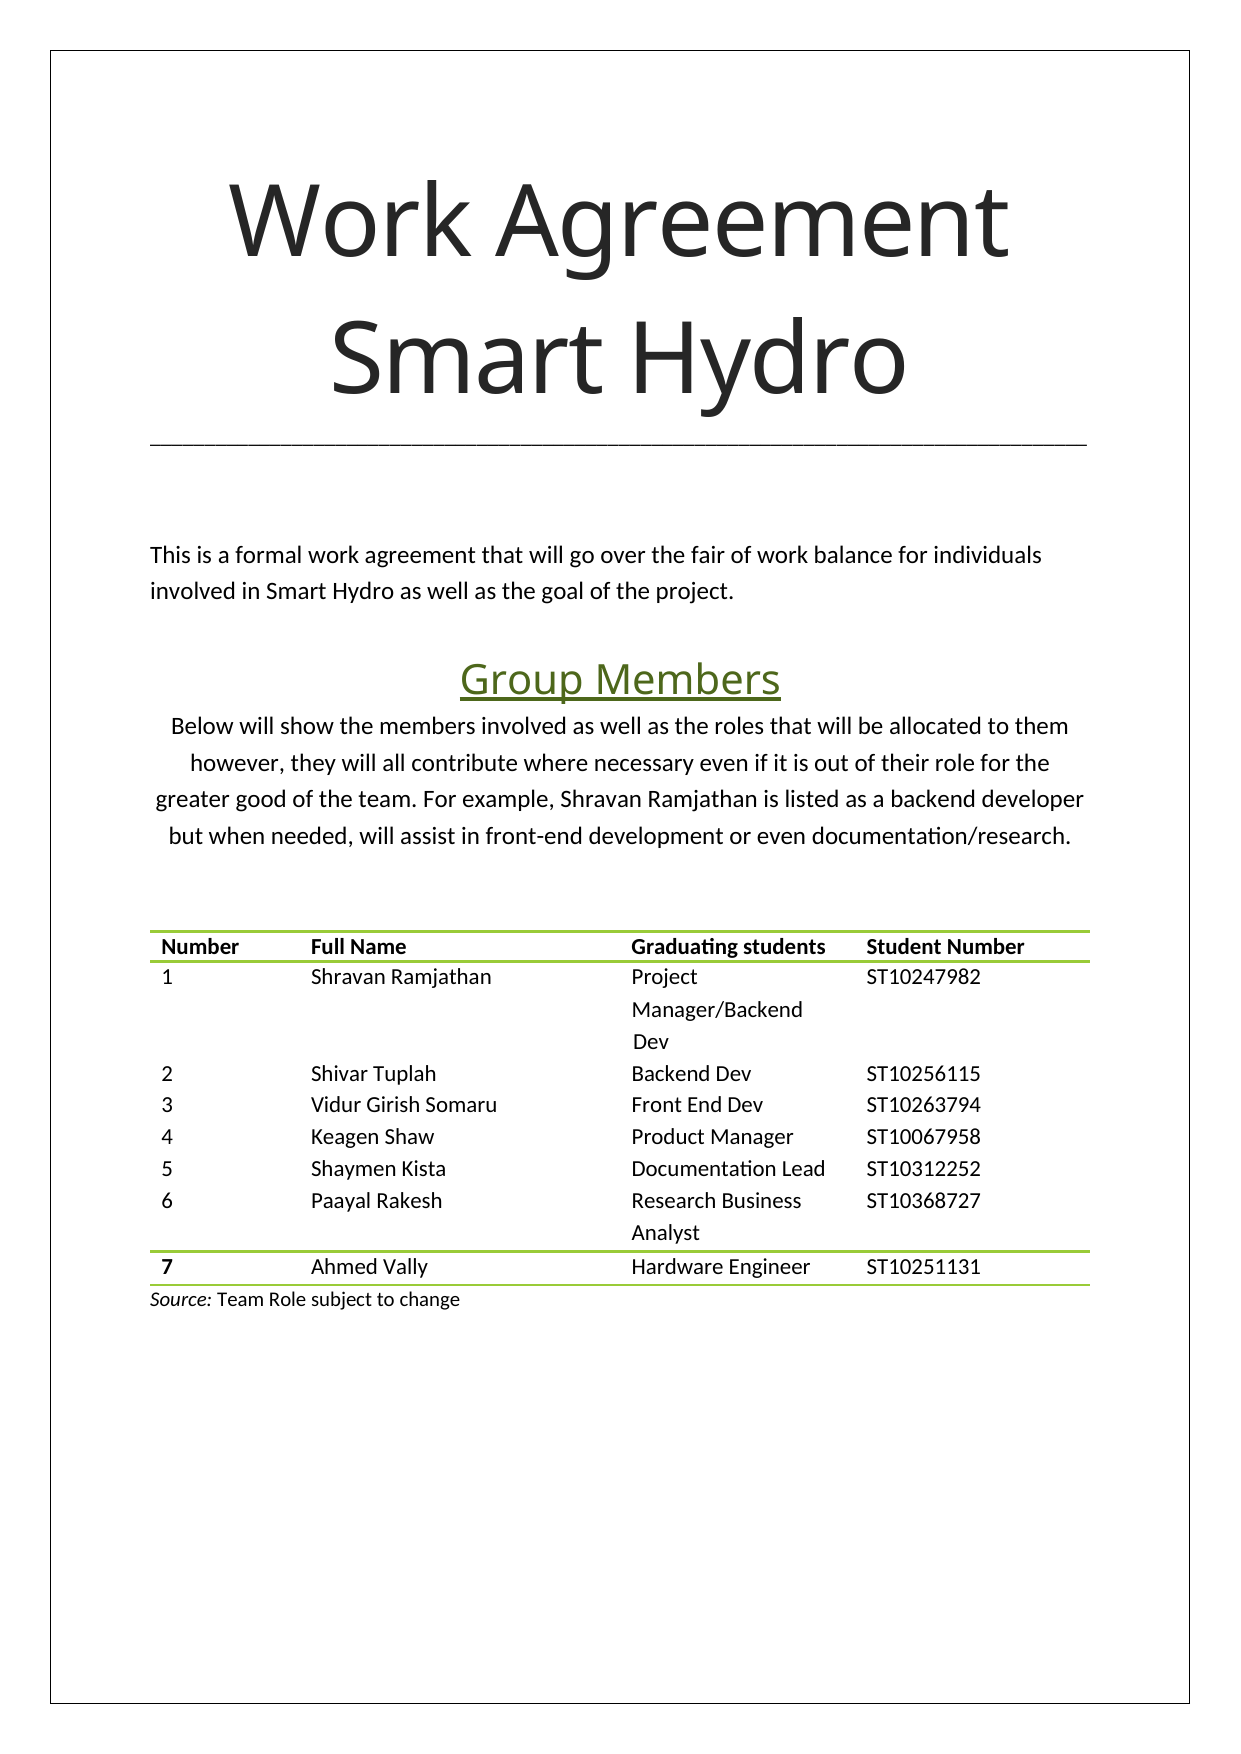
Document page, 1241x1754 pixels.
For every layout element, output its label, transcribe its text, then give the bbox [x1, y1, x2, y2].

table_cell Paayal Rakesh [300, 1186, 620, 1250]
table_cell Hardware Engineer [620, 1253, 855, 1284]
table_cell Backend Dev [620, 1059, 855, 1091]
table_cell ST10256115 [855, 1059, 1090, 1091]
table_header Student Number [855, 933, 1090, 960]
table_cell ST10247982 [855, 963, 1090, 1059]
title Work Agreement [150, 150, 1090, 286]
text ______________________________________________________________________________________ [150, 422, 1090, 449]
text Source: Team Role subject to change [150, 1286, 1090, 1312]
table_cell 7 [150, 1253, 299, 1284]
table_cell ST10263794 [855, 1091, 1090, 1122]
table_cell Shivar Tuplah [300, 1059, 620, 1091]
table_cell Project Manager/Backend Dev [620, 963, 855, 1059]
table_cell 3 [150, 1091, 299, 1122]
title Smart Hydro [150, 286, 1090, 422]
table_cell 5 [150, 1154, 299, 1186]
table_cell ST10312252 [855, 1154, 1090, 1186]
table_cell Shravan Ramjathan [300, 963, 620, 1059]
table_cell ST10251131 [855, 1253, 1090, 1284]
table_cell 6 [150, 1186, 299, 1250]
table_cell Keagen Shaw [300, 1123, 620, 1154]
table_cell Shaymen Kista [300, 1154, 620, 1186]
table_header Full Name [300, 933, 620, 960]
table_header Graduating students [620, 933, 855, 960]
text This is a formal work agreement that will go over the fair of work balance for individuals involved in Smart Hydro as well as the goal of the project. [150, 539, 1090, 606]
table_cell 2 [150, 1059, 299, 1091]
subtitle Group Members [150, 649, 1090, 706]
table_cell ST10067958 [855, 1123, 1090, 1154]
table_cell Front End Dev [620, 1091, 855, 1122]
table_cell Documentation Lead [620, 1154, 855, 1186]
text Below will show the members involved as well as the roles that will be allocated to them however, they will all contribute where necessary even if it is out of their role for the greater good of the team. For example, Shravan Ramjathan is listed as a backend developer but when needed, will assist in front-end development or even documentation/research. [150, 710, 1090, 851]
table_cell Vidur Girish Somaru [300, 1091, 620, 1122]
table_cell Ahmed Vally [300, 1253, 620, 1284]
table_cell 1 [150, 963, 299, 1059]
table_cell 4 [150, 1123, 299, 1154]
table_header Number [150, 933, 299, 960]
table_cell Product Manager [620, 1123, 855, 1154]
table_cell ST10368727 [855, 1186, 1090, 1250]
table_cell Research Business Analyst [620, 1186, 855, 1250]
